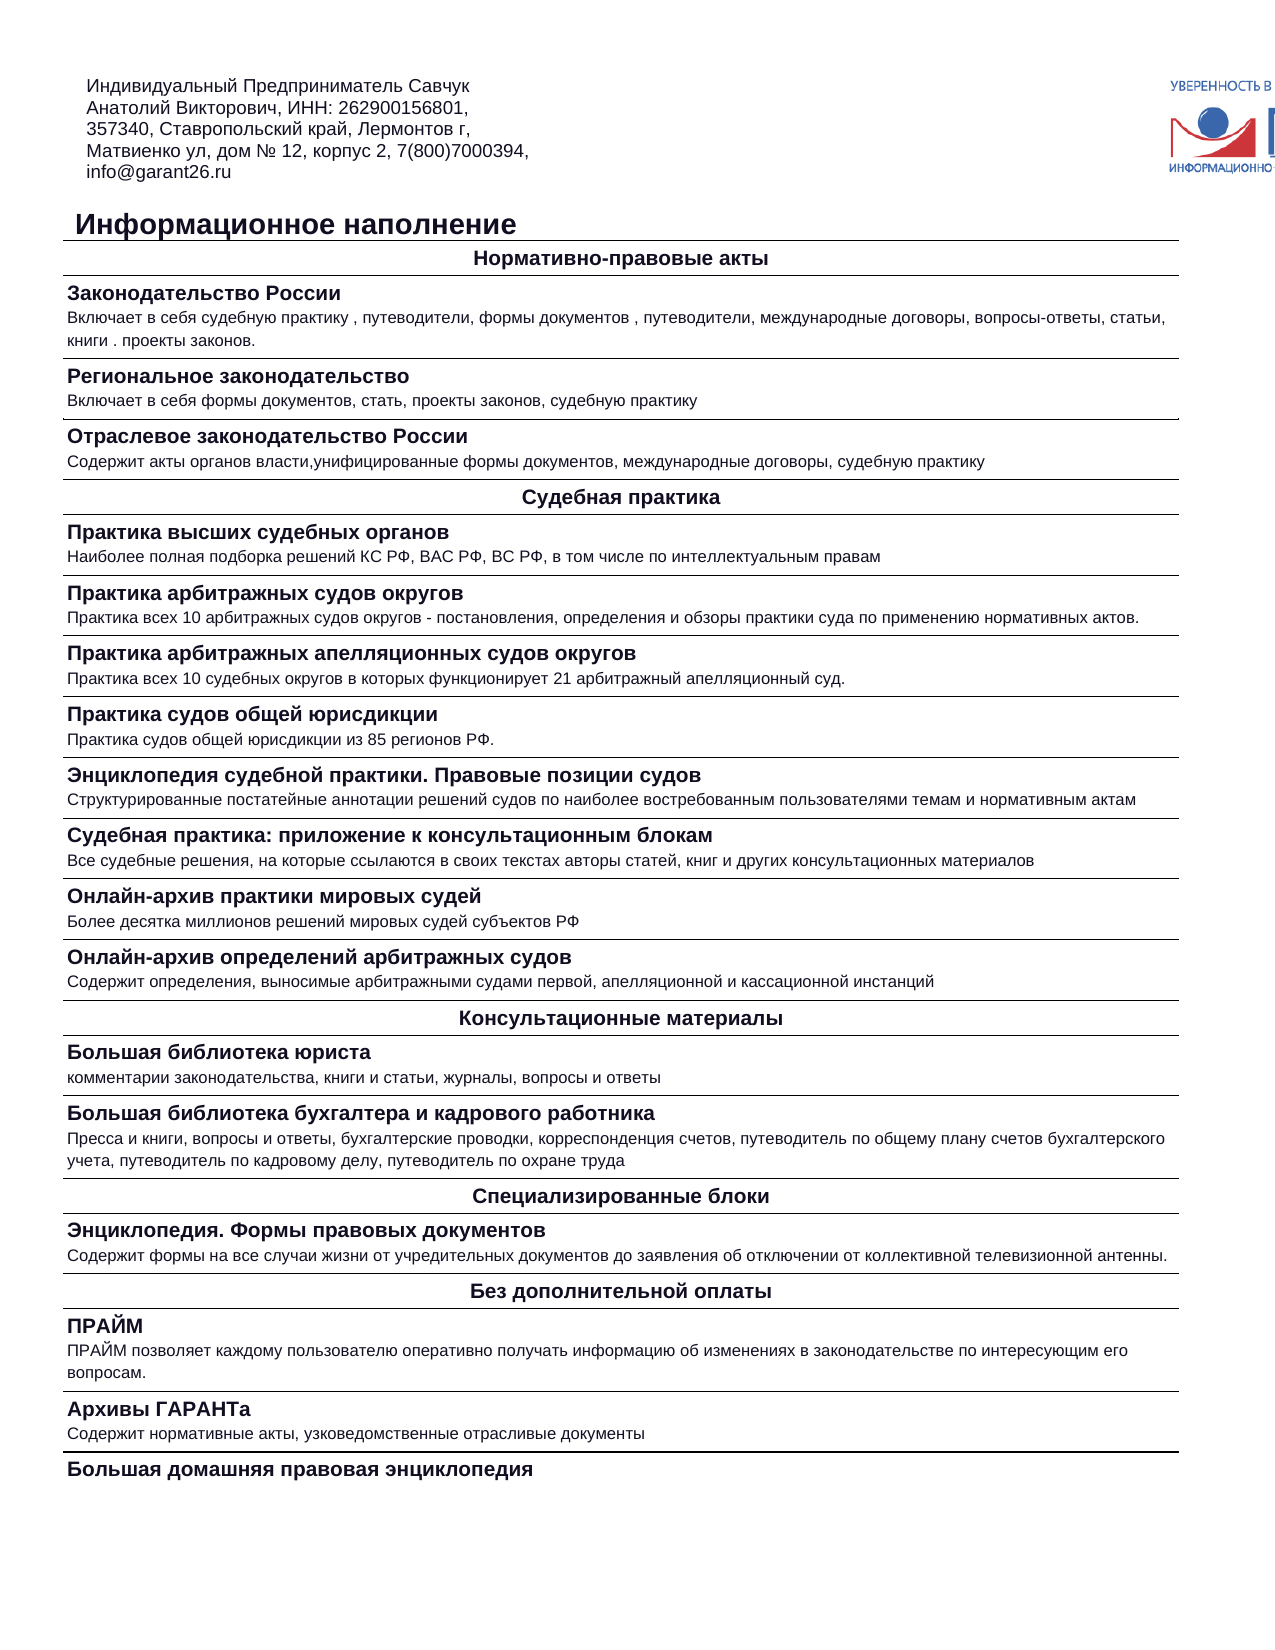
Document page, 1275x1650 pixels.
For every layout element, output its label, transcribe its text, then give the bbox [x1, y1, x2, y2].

table_cell [65, 760, 1178, 816]
table_cell [65, 820, 1178, 877]
table_cell [65, 1276, 1178, 1307]
table_cell [65, 1311, 1178, 1389]
table_cell [65, 1215, 1178, 1272]
table_cell [65, 638, 1178, 695]
table_cell [65, 278, 1178, 356]
table_cell [65, 421, 1178, 478]
table_cell [65, 482, 1178, 512]
table_cell [65, 361, 1178, 417]
text Информационное наполнение [75, 207, 1200, 240]
table_cell [65, 699, 1178, 755]
table_cell [65, 1454, 1178, 1488]
table_cell [65, 577, 1178, 634]
table_cell [65, 1393, 1178, 1450]
table_cell [65, 1181, 1178, 1211]
table_cell [65, 517, 1178, 573]
table_header [65, 243, 1178, 274]
picture [1162, 74, 1275, 181]
table_cell [65, 1002, 1178, 1033]
table_cell [65, 1037, 1178, 1094]
table_cell [65, 881, 1178, 938]
table_cell [65, 1098, 1178, 1176]
table_cell [65, 942, 1178, 998]
